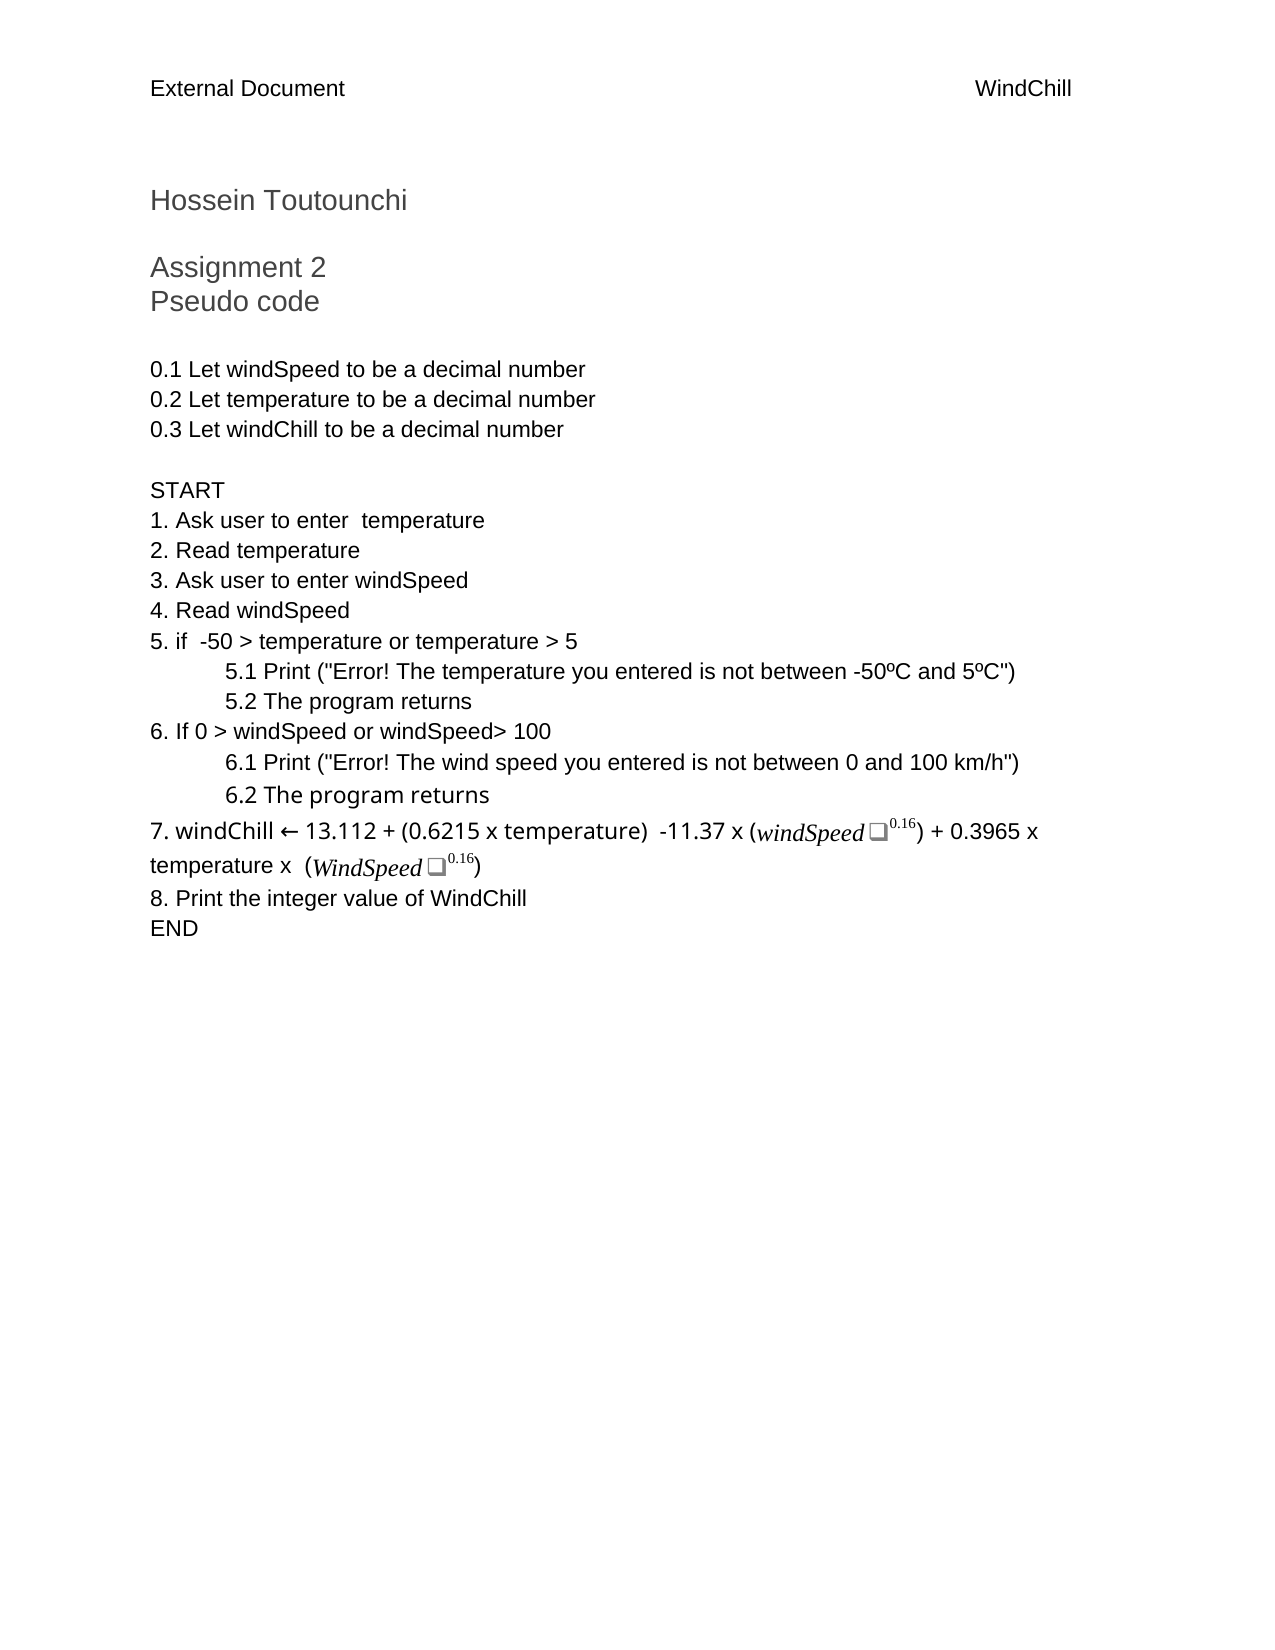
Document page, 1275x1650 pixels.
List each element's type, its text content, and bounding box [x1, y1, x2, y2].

text 6.2 The program returns 7. windChill ← 13.112 + (0.6215 x temperature) -11.37 x () + 0.3965 x temperature x () [150, 779, 1125, 881]
text START 1. Ask user to enter temperature [150, 477, 1125, 533]
text 0.1 Let windSpeed to be a decimal number 0.2 Let temperature to be a decimal number [150, 326, 1125, 412]
subtitle Assignment 2 Pseudo code [150, 250, 1125, 317]
text 5. if -50 > temperature or temperature > 5 5.1 Print ("Error! The temperature you entered is not between -50ºC and 5ºC") 5.2 The program returns 6. If 0 > windSpeed or windSpeed> 100 6.1 Print ("Error! The wind speed you entered is not between 0 and 100 km/h") [150, 628, 1125, 775]
text 0.3 Let windChill to be a decimal number [150, 416, 1125, 473]
text 3. Ask user to enter windSpeed 4. Read windSpeed [150, 567, 1125, 624]
text 2. Read temperature [150, 537, 1125, 563]
text 8. Print the integer value of WindChill END [150, 885, 1125, 941]
subtitle Hossein Toutounchi [150, 183, 1125, 217]
